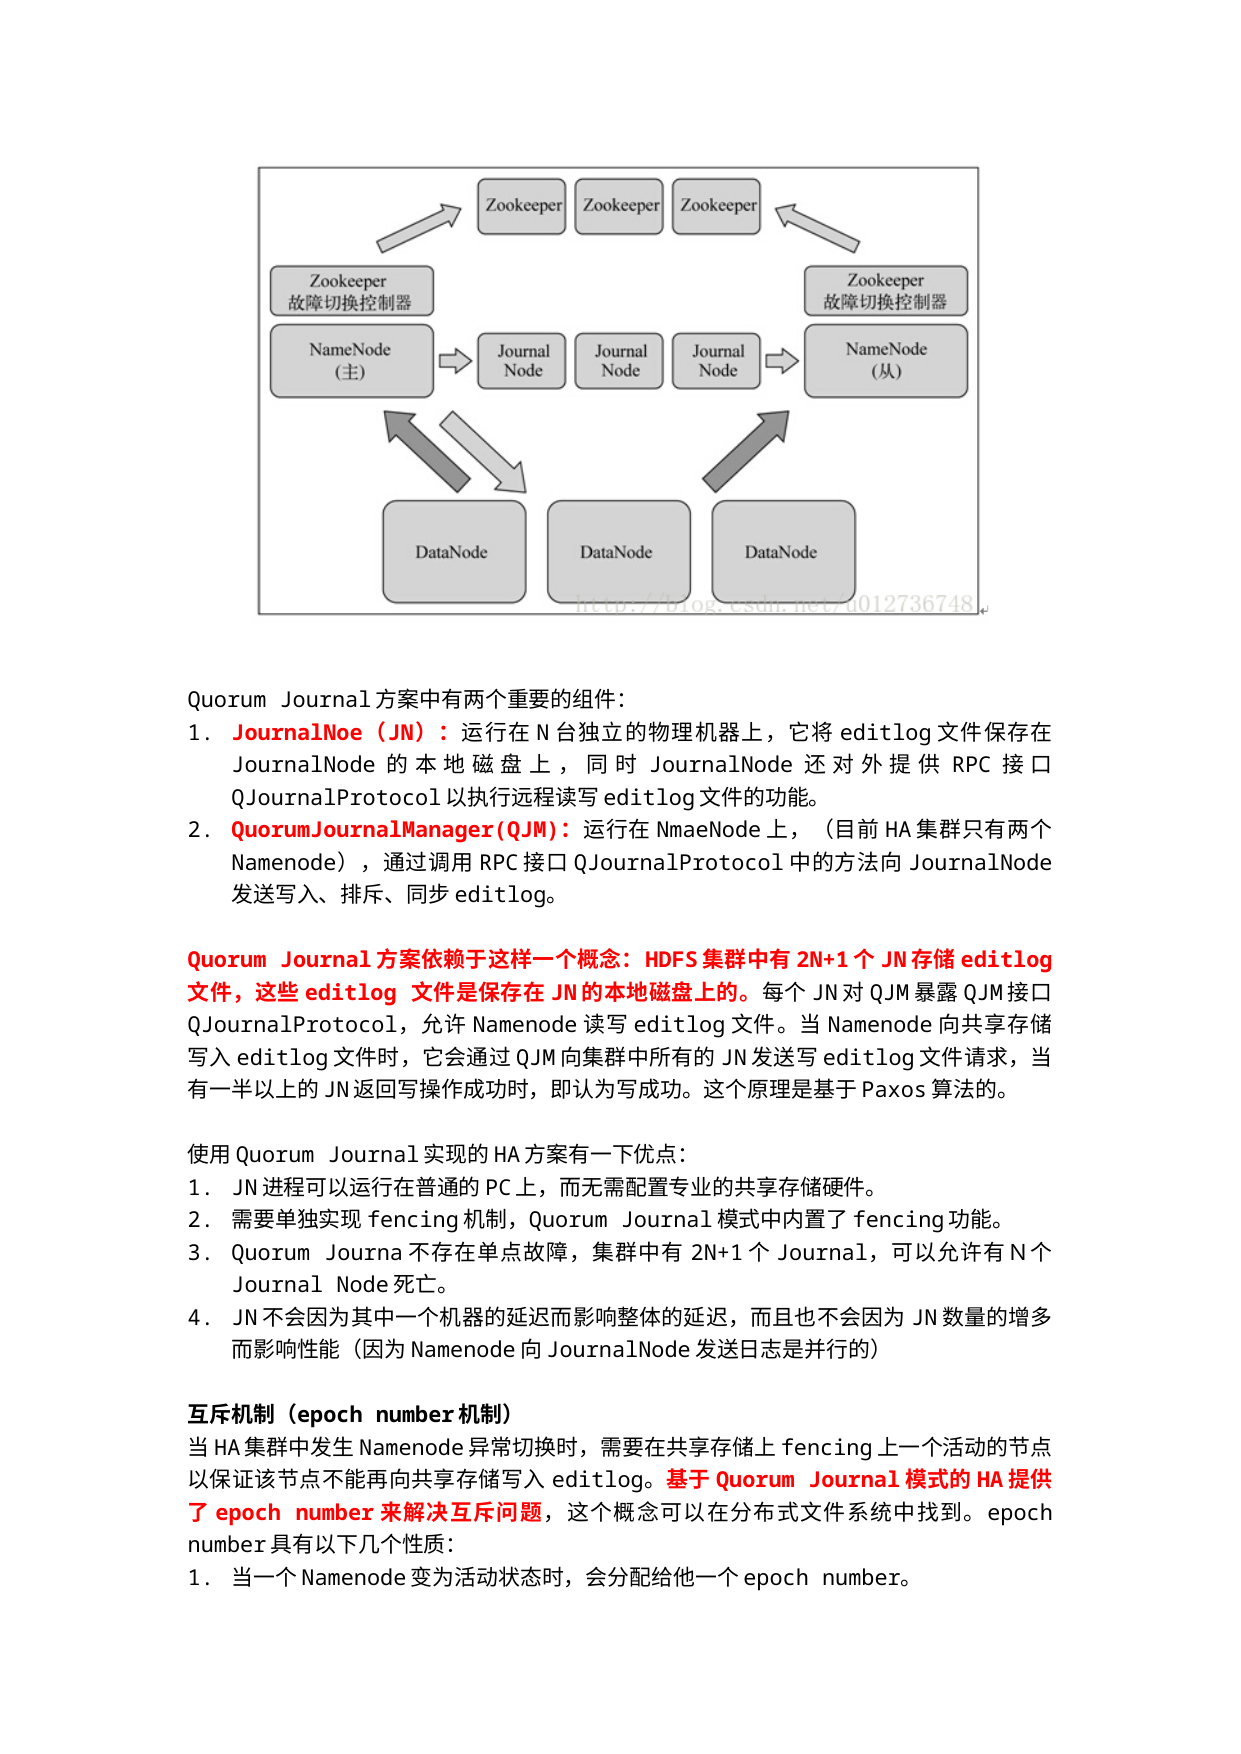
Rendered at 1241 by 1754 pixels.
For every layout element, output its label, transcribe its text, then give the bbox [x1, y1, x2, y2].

list Quorum Journa不存在单点故障，集群中有2N+1个Journal，可以允许有Ｎ个Journal Node死亡。 [187, 1234, 1053, 1299]
list JN进程可以运行在普通的PC上，而无需配置专业的共享存储硬件。 [187, 1169, 1053, 1202]
list JN不会因为其中一个机器的延迟而影响整体的延迟，而且也不会因为JN数量的增多而影响性能（因为Namenode向JournalNode发送日志是并行的） [187, 1299, 1053, 1364]
list JournalNoe（JN）：运行在N台独立的物理机器上，它将editlog文件保存在JournalNode的本地磁盘上，同时JournalNode还对外提供RPC接口QJournalProtocol以执行远程读写editlog文件的功能。 [187, 714, 1053, 812]
list QuorumJournalManager(QJM)：运行在NmaeNode上，（目前HA集群只有两个Namenode），通过调用RPC接口QJournalProtocol中的方法向JournalNode发送写入、排斥、同步editlog。 [187, 812, 1053, 909]
text Quorum Journal方案中有两个重要的组件： [187, 682, 1053, 714]
list 需要单独实现fencing机制，Quorum Journal模式中内置了fencing功能。 [187, 1202, 1053, 1234]
text 当HA集群中发生Namenode异常切换时，需要在共享存储上fencing上一个活动的节点以保证该节点不能再向共享存储写入editlog。基于Quorum Journal模式的HA提供了epoch number来解决互斥问题，这个概念可以在分布式文件系统中找到。epoch number具有以下几个性质： [187, 1429, 1053, 1559]
list 当一个Namenode变为活动状态时，会分配给他一个epoch number。 [187, 1559, 1053, 1592]
text 互斥机制（epoch number机制） [187, 1397, 1053, 1429]
picture [252, 162, 989, 630]
text Quorum Journal方案依赖于这样一个概念：HDFS集群中有2N+1个JN存储editlog文件，这些editlog 文件是保存在JN的本地磁盘上的。每个JN对QJM暴露QJM接口QJournalProtocol，允许Namenode读写editlog文件。当Namenode向共享存储写入editlog文件时，它会通过QJM向集群中所有的JN发送写editlog文件请求，当有一半以上的JN返回写操作成功时，即认为写成功。这个原理是基于Paxos算法的。 [187, 942, 1053, 1104]
text 使用Quorum Journal实现的HA方案有一下优点： [187, 1137, 1053, 1169]
